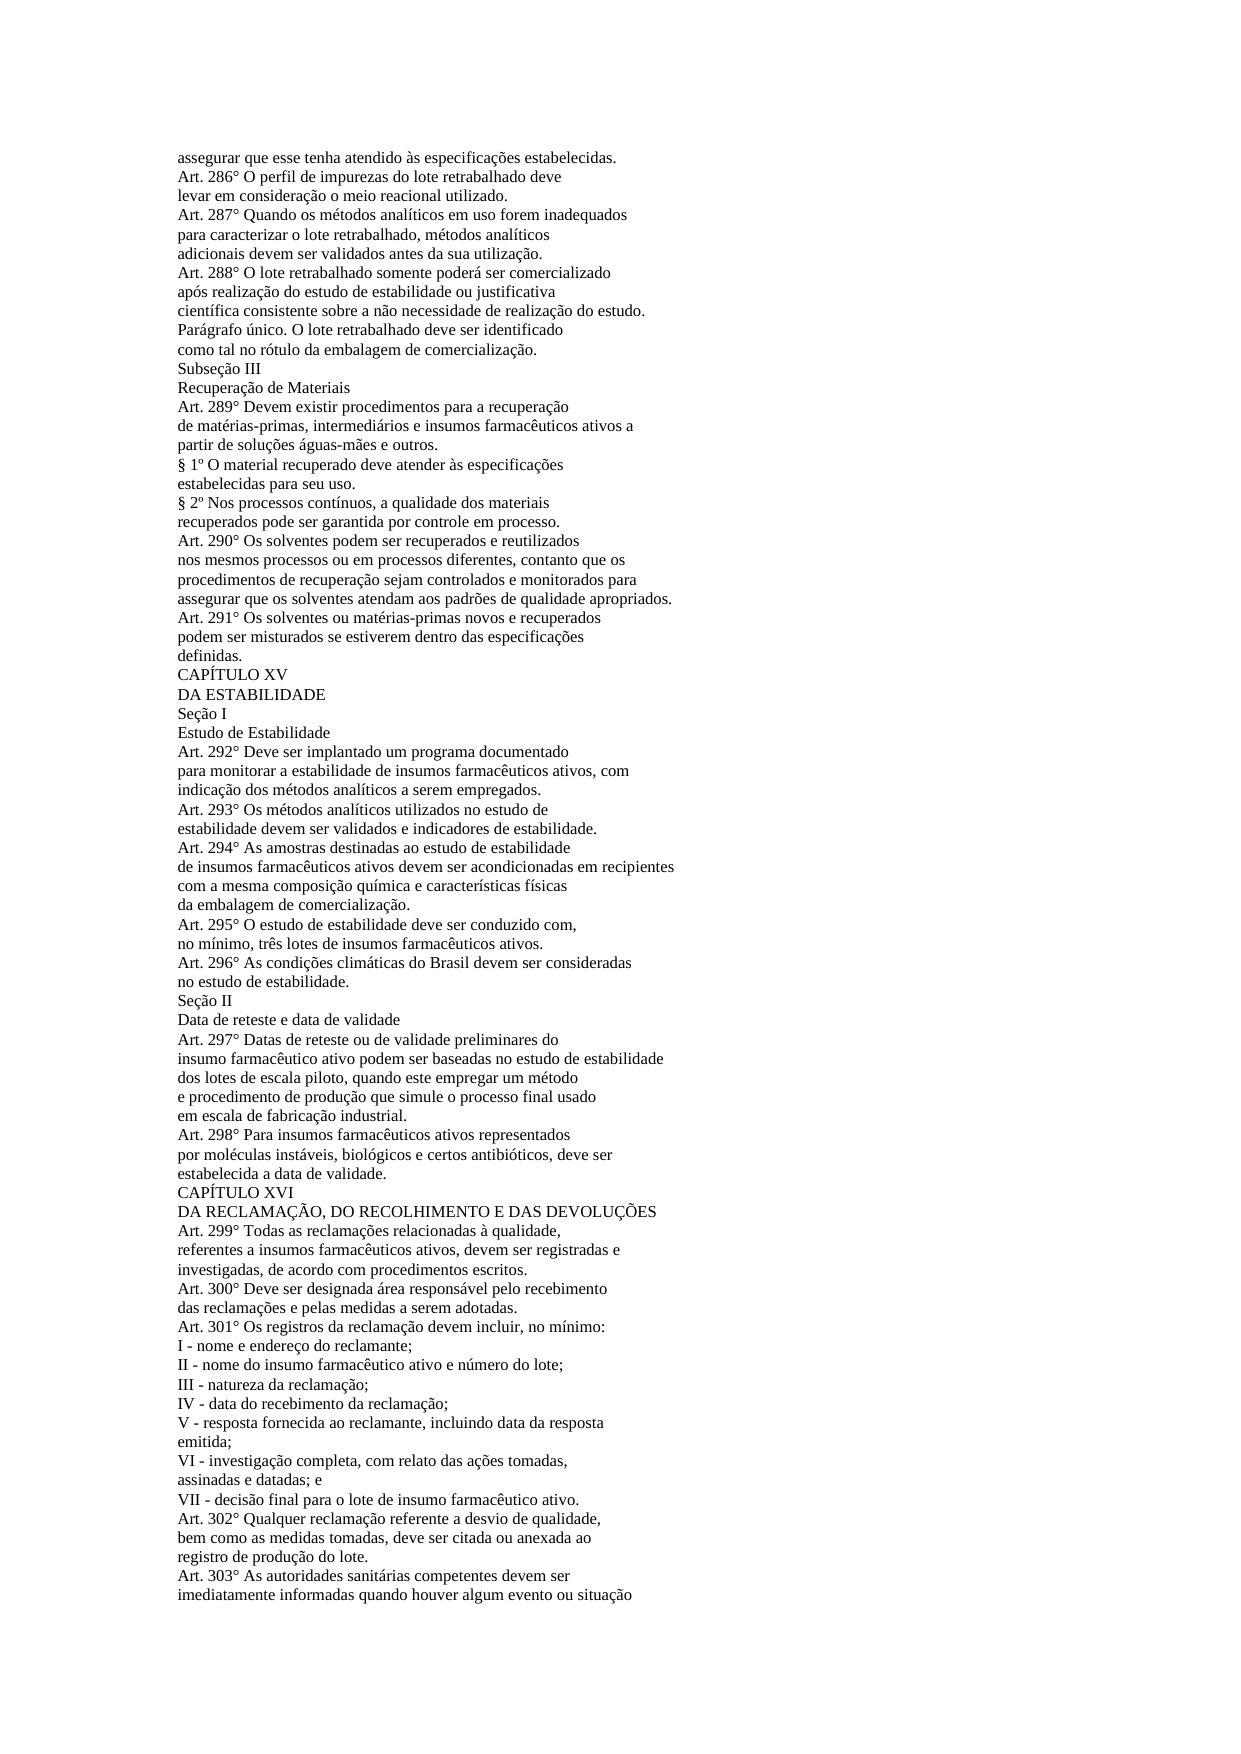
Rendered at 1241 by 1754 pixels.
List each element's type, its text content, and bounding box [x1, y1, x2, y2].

text Art. 302° Qualquer reclamação referente a desvio de qualidade, [177, 1508, 1063, 1528]
text como tal no rótulo da embalagem de comercialização. [177, 339, 1063, 358]
text procedimentos de recuperação sejam controlados e monitorados para [177, 569, 1063, 588]
text emitida; [177, 1432, 1063, 1451]
text Seção II [177, 991, 1063, 1010]
text DA RECLAMAÇÃO, DO RECOLHIMENTO E DAS DEVOLUÇÕES [177, 1202, 1063, 1221]
text referentes a insumos farmacêuticos ativos, devem ser registradas e [177, 1240, 1063, 1259]
text Art. 290° Os solventes podem ser recuperados e reutilizados [177, 531, 1063, 550]
text após realização do estudo de estabilidade ou justificativa [177, 282, 1063, 301]
text II - nome do insumo farmacêutico ativo e número do lote; [177, 1355, 1063, 1374]
text Art. 298° Para insumos farmacêuticos ativos representados [177, 1125, 1063, 1144]
text § 1º O material recuperado deve atender às especificações [177, 454, 1063, 473]
text Subseção III [177, 358, 1063, 378]
text Art. 301° Os registros da reclamação devem incluir, no mínimo: [177, 1317, 1063, 1336]
text para caracterizar o lote retrabalhado, métodos analíticos [177, 224, 1063, 243]
text dos lotes de escala piloto, quando este empregar um método [177, 1068, 1063, 1087]
text Art. 300° Deve ser designada área responsável pelo recebimento [177, 1278, 1063, 1298]
text III - natureza da reclamação; [177, 1374, 1063, 1393]
text Parágrafo único. O lote retrabalhado deve ser identificado [177, 320, 1063, 339]
text recuperados pode ser garantida por controle em processo. [177, 512, 1063, 531]
text Art. 286° O perfil de impurezas do lote retrabalhado deve [177, 167, 1063, 186]
text Seção I [177, 703, 1063, 723]
text I - nome e endereço do reclamante; [177, 1336, 1063, 1355]
text estabilidade devem ser validados e indicadores de estabilidade. [177, 818, 1063, 838]
text Art. 295° O estudo de estabilidade deve ser conduzido com, [177, 914, 1063, 933]
text de insumos farmacêuticos ativos devem ser acondicionadas em recipientes [177, 857, 1063, 876]
text com a mesma composição química e características físicas [177, 876, 1063, 895]
text Art. 299° Todas as reclamações relacionadas à qualidade, [177, 1221, 1063, 1240]
text e procedimento de produção que simule o processo final usado [177, 1087, 1063, 1106]
text Art. 291° Os solventes ou matérias-primas novos e recuperados [177, 608, 1063, 627]
text Art. 303° As autoridades sanitárias competentes devem ser [177, 1566, 1063, 1585]
text Art. 293° Os métodos analíticos utilizados no estudo de [177, 799, 1063, 818]
text IV - data do recebimento da reclamação; [177, 1393, 1063, 1413]
text bem como as medidas tomadas, deve ser citada ou anexada ao [177, 1528, 1063, 1547]
text no mínimo, três lotes de insumos farmacêuticos ativos. [177, 933, 1063, 953]
text Recuperação de Materiais [177, 378, 1063, 397]
text nos mesmos processos ou em processos diferentes, contanto que os [177, 550, 1063, 569]
text VI - investigação completa, com relato das ações tomadas, [177, 1451, 1063, 1470]
text DA ESTABILIDADE [177, 684, 1063, 703]
text imediatamente informadas quando houver algum evento ou situação [177, 1585, 1063, 1604]
text adicionais devem ser validados antes da sua utilização. [177, 243, 1063, 263]
text CAPÍTULO XVI [177, 1183, 1063, 1202]
text Estudo de Estabilidade [177, 723, 1063, 742]
text assegurar que os solventes atendam aos padrões de qualidade apropriados. [177, 588, 1063, 608]
text em escala de fabricação industrial. [177, 1106, 1063, 1125]
text definidas. [177, 646, 1063, 665]
text podem ser misturados se estiverem dentro das especificações [177, 627, 1063, 646]
text Art. 292° Deve ser implantado um programa documentado [177, 742, 1063, 761]
text Data de reteste e data de validade [177, 1010, 1063, 1029]
text científica consistente sobre a não necessidade de realização do estudo. [177, 301, 1063, 320]
text V - resposta fornecida ao reclamante, incluindo data da resposta [177, 1413, 1063, 1432]
text levar em consideração o meio reacional utilizado. [177, 186, 1063, 205]
text por moléculas instáveis, biológicos e certos antibióticos, deve ser [177, 1144, 1063, 1163]
text estabelecida a data de validade. [177, 1163, 1063, 1183]
text assinadas e datadas; e [177, 1470, 1063, 1489]
text CAPÍTULO XV [177, 665, 1063, 684]
text estabelecidas para seu uso. [177, 473, 1063, 493]
text assegurar que esse tenha atendido às especificações estabelecidas. [177, 148, 1063, 167]
text Art. 296° As condições climáticas do Brasil devem ser consideradas [177, 953, 1063, 972]
text de matérias-primas, intermediários e insumos farmacêuticos ativos a [177, 416, 1063, 435]
text VII - decisão final para o lote de insumo farmacêutico ativo. [177, 1489, 1063, 1508]
text § 2º Nos processos contínuos, a qualidade dos materiais [177, 493, 1063, 512]
text insumo farmacêutico ativo podem ser baseadas no estudo de estabilidade [177, 1048, 1063, 1068]
text das reclamações e pelas medidas a serem adotadas. [177, 1298, 1063, 1317]
text partir de soluções águas-mães e outros. [177, 435, 1063, 454]
text no estudo de estabilidade. [177, 972, 1063, 991]
text indicação dos métodos analíticos a serem empregados. [177, 780, 1063, 799]
text Art. 287° Quando os métodos analíticos em uso forem inadequados [177, 205, 1063, 224]
text Art. 289° Devem existir procedimentos para a recuperação [177, 397, 1063, 416]
text Art. 294° As amostras destinadas ao estudo de estabilidade [177, 838, 1063, 857]
text investigadas, de acordo com procedimentos escritos. [177, 1259, 1063, 1278]
text Art. 288° O lote retrabalhado somente poderá ser comercializado [177, 263, 1063, 282]
text para monitorar a estabilidade de insumos farmacêuticos ativos, com [177, 761, 1063, 780]
text Art. 297° Datas de reteste ou de validade preliminares do [177, 1029, 1063, 1048]
text da embalagem de comercialização. [177, 895, 1063, 914]
text registro de produção do lote. [177, 1547, 1063, 1566]
